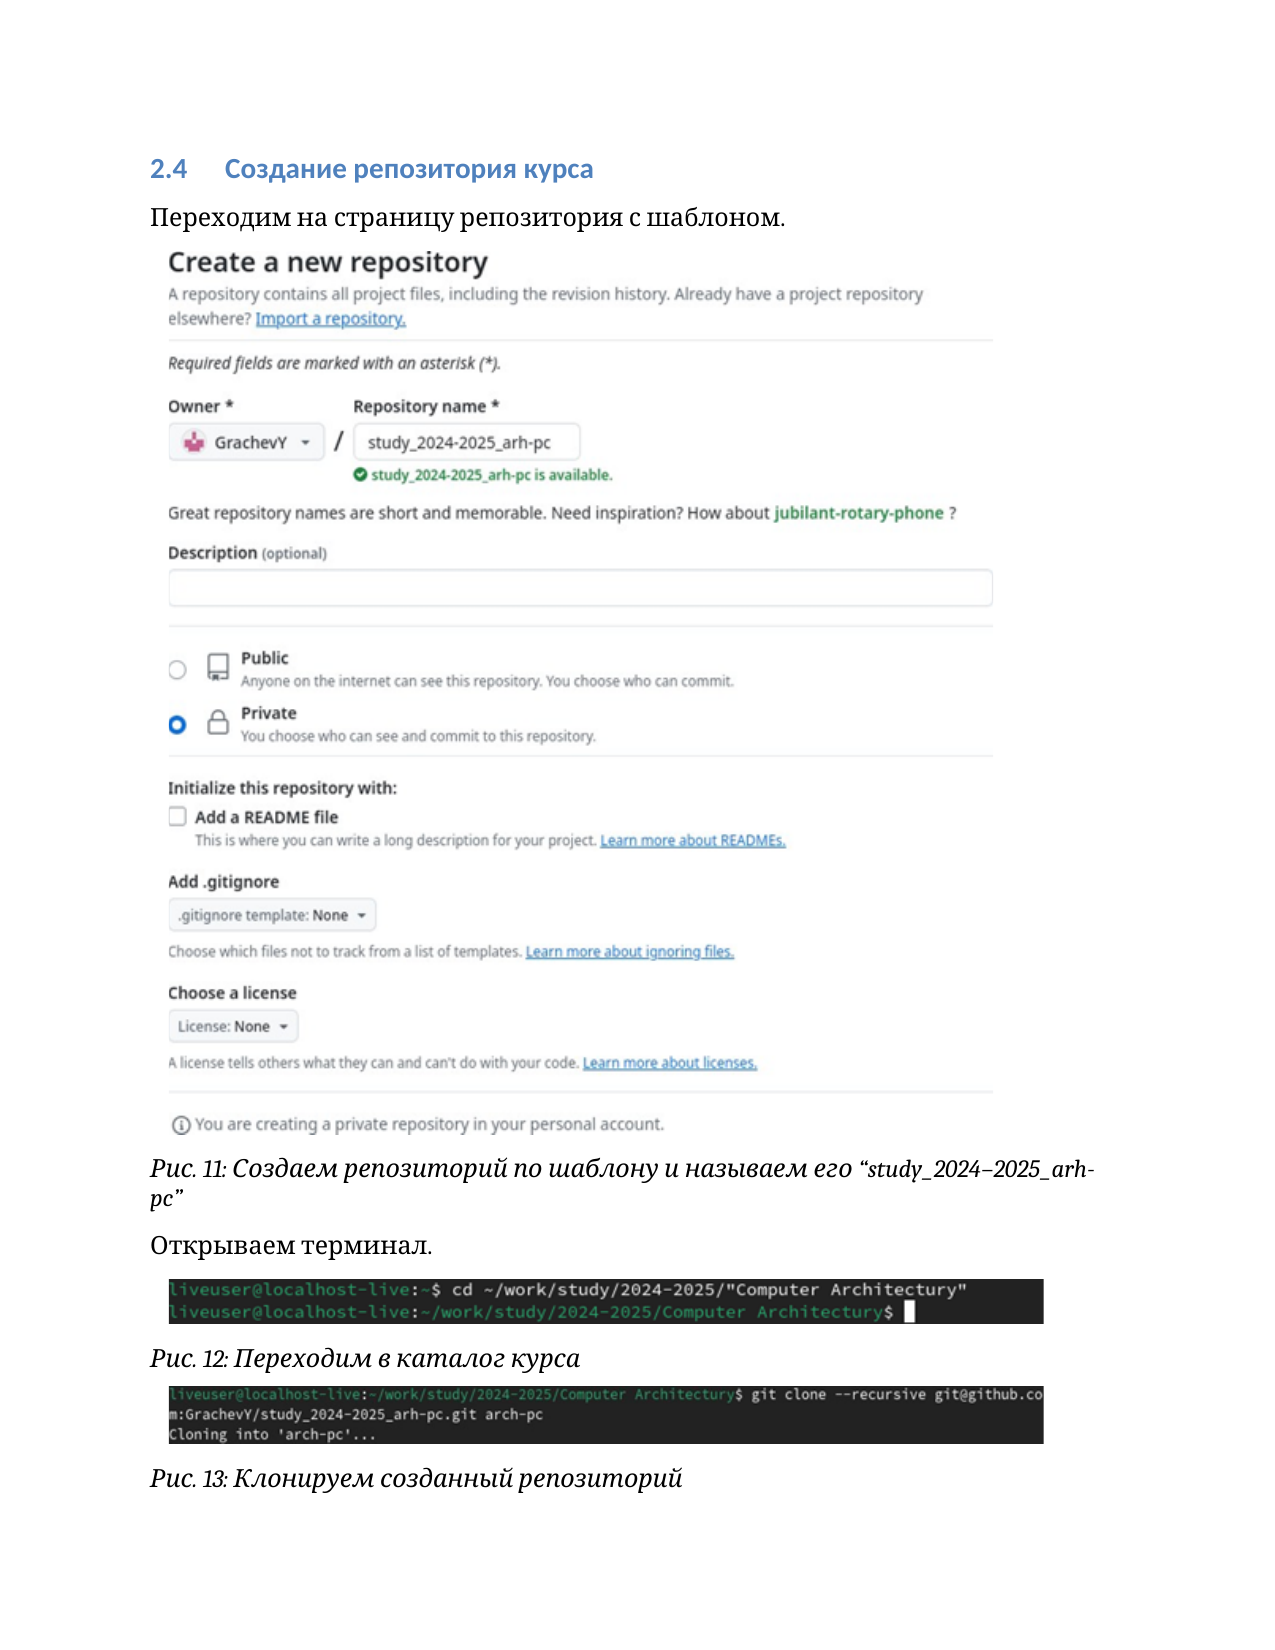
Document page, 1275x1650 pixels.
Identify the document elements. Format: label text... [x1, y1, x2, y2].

subtitle 2.4 Создание репозитория курса [150, 150, 1125, 186]
text Открываем терминал. [150, 1232, 1125, 1260]
text Переходим на страницу репозитория с шаблоном. [150, 204, 1125, 233]
picture [168, 1279, 1044, 1324]
text Рис. 11: Создаем репозиторий по шаблону и называем его “study_2024–2025_arh-pc” [150, 1155, 1125, 1213]
picture [168, 1386, 1044, 1444]
text Рис. 13: Клонируем созданный репозиторий [150, 1464, 1125, 1493]
text Рис. 12: Переходим в каталог курса [150, 1345, 1125, 1373]
picture [168, 251, 994, 1135]
